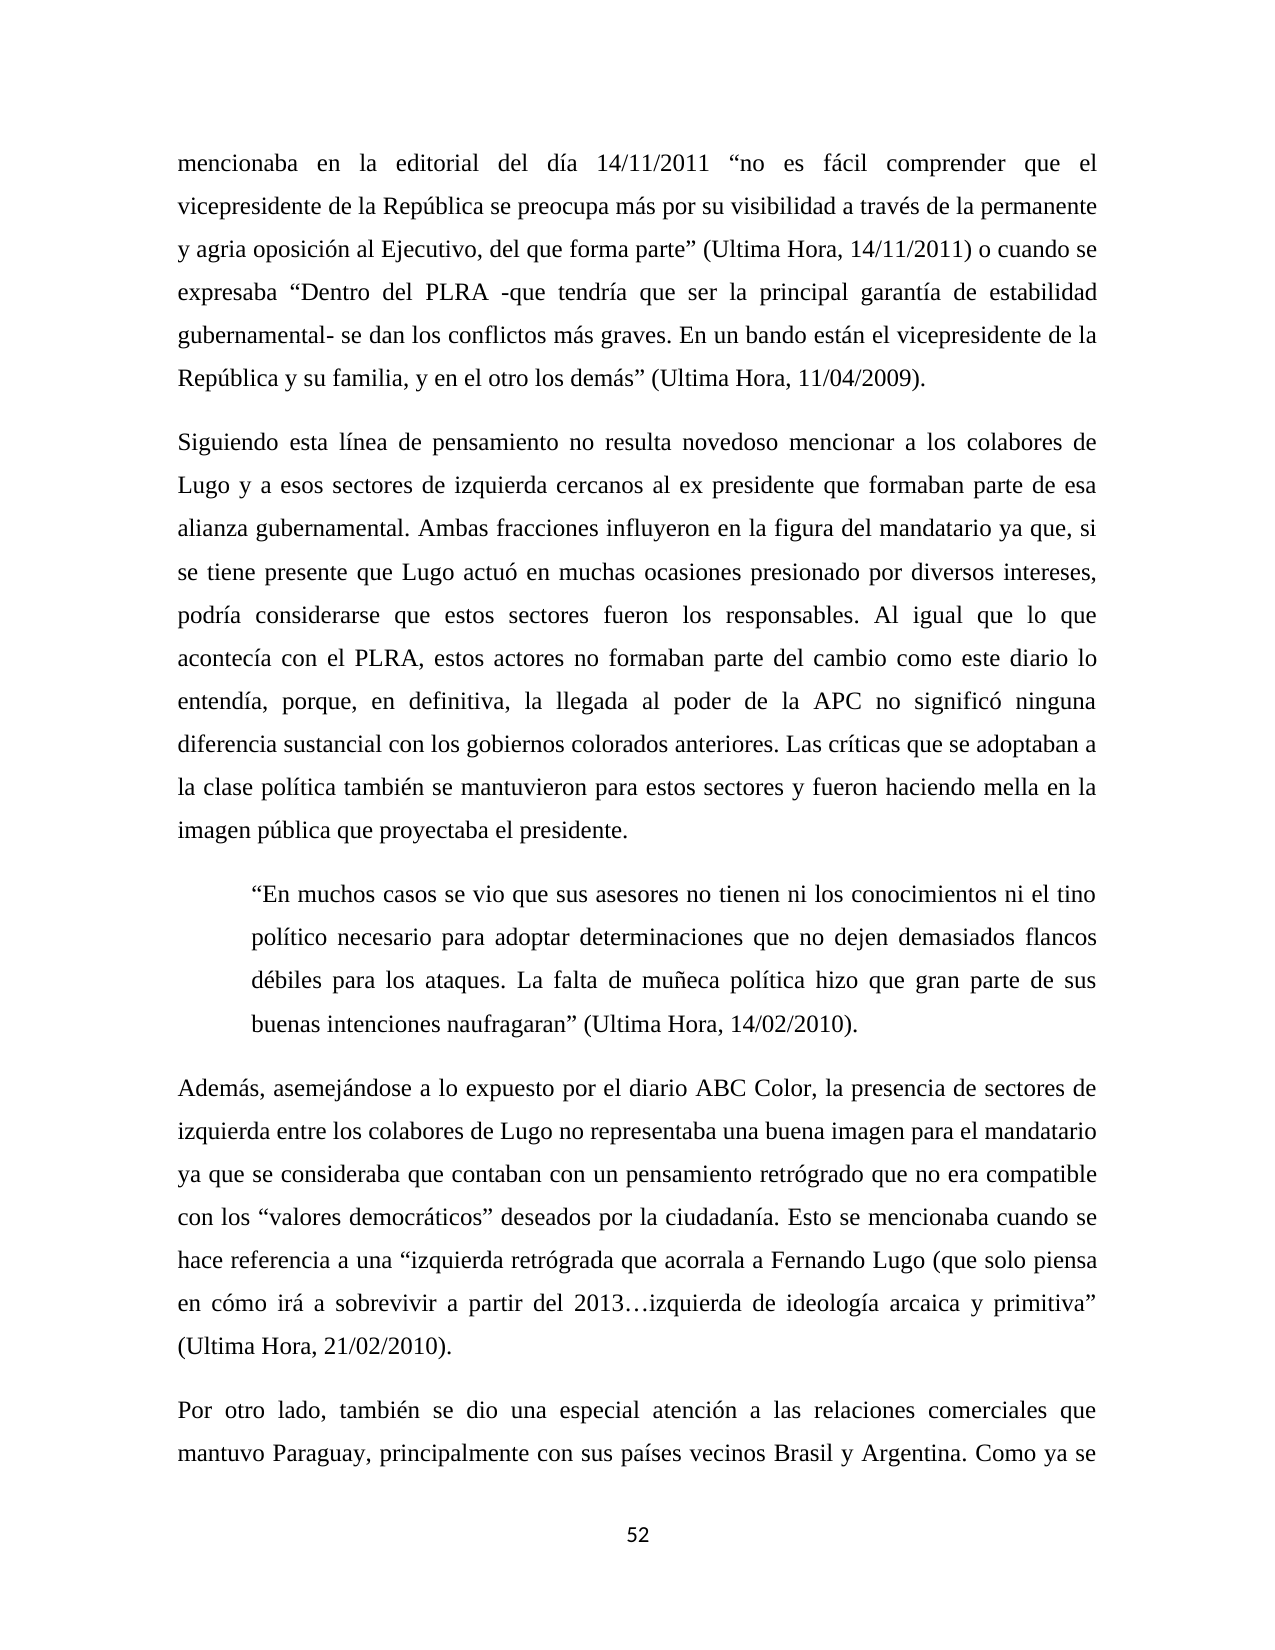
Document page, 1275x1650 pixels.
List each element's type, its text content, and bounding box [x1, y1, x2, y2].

text “En muchos casos se vio que sus asesores no tienen ni los conocimientos ni el tino político necesario para adoptar determinaciones que no dejen demasiados flancos débiles para los ataques. La falta de muñeca política hizo que gran parte de sus buenas intenciones naufragaran” (Ultima Hora, 14/02/2010). [251, 879, 1098, 1037]
text Además, asemejándose a lo expuesto por el diario ABC Color, la presencia de sectores de izquierda entre los colabores de Lugo no representaba una buena imagen para el mandatario ya que se consideraba que contaban con un pensamiento retrógrado que no era compatible con los “valores democráticos” deseados por la ciudadanía. Esto se mencionaba cuando se hace referencia a una “izquierda retrógrada que acorrala a Fernando Lugo (que solo piensa en cómo irá a sobrevivir a partir del 2013…izquierda de ideología arcaica y primitiva” (Ultima Hora, 21/02/2010). [177, 1073, 1098, 1360]
text Siguiendo esta línea de pensamiento no resulta novedoso mencionar a los colabores de Lugo y a esos sectores de izquierda cercanos al ex presidente que formaban parte de esa alianza gubernamental. Ambas fracciones influyeron en la figura del mandatario ya que, si se tiene presente que Lugo actuó en muchas ocasiones presionado por diversos intereses, podría considerarse que estos sectores fueron los responsables. Al igual que lo que acontecía con el PLRA, estos actores no formaban parte del cambio como este diario lo entendía, porque, en definitiva, la llegada al poder de la APC no significó ninguna diferencia sustancial con los gobiernos colorados anteriores. Las críticas que se adoptaban a la clase política también se mantuvieron para estos sectores y fueron haciendo mella en la imagen pública que proyectaba el presidente. [177, 427, 1098, 844]
